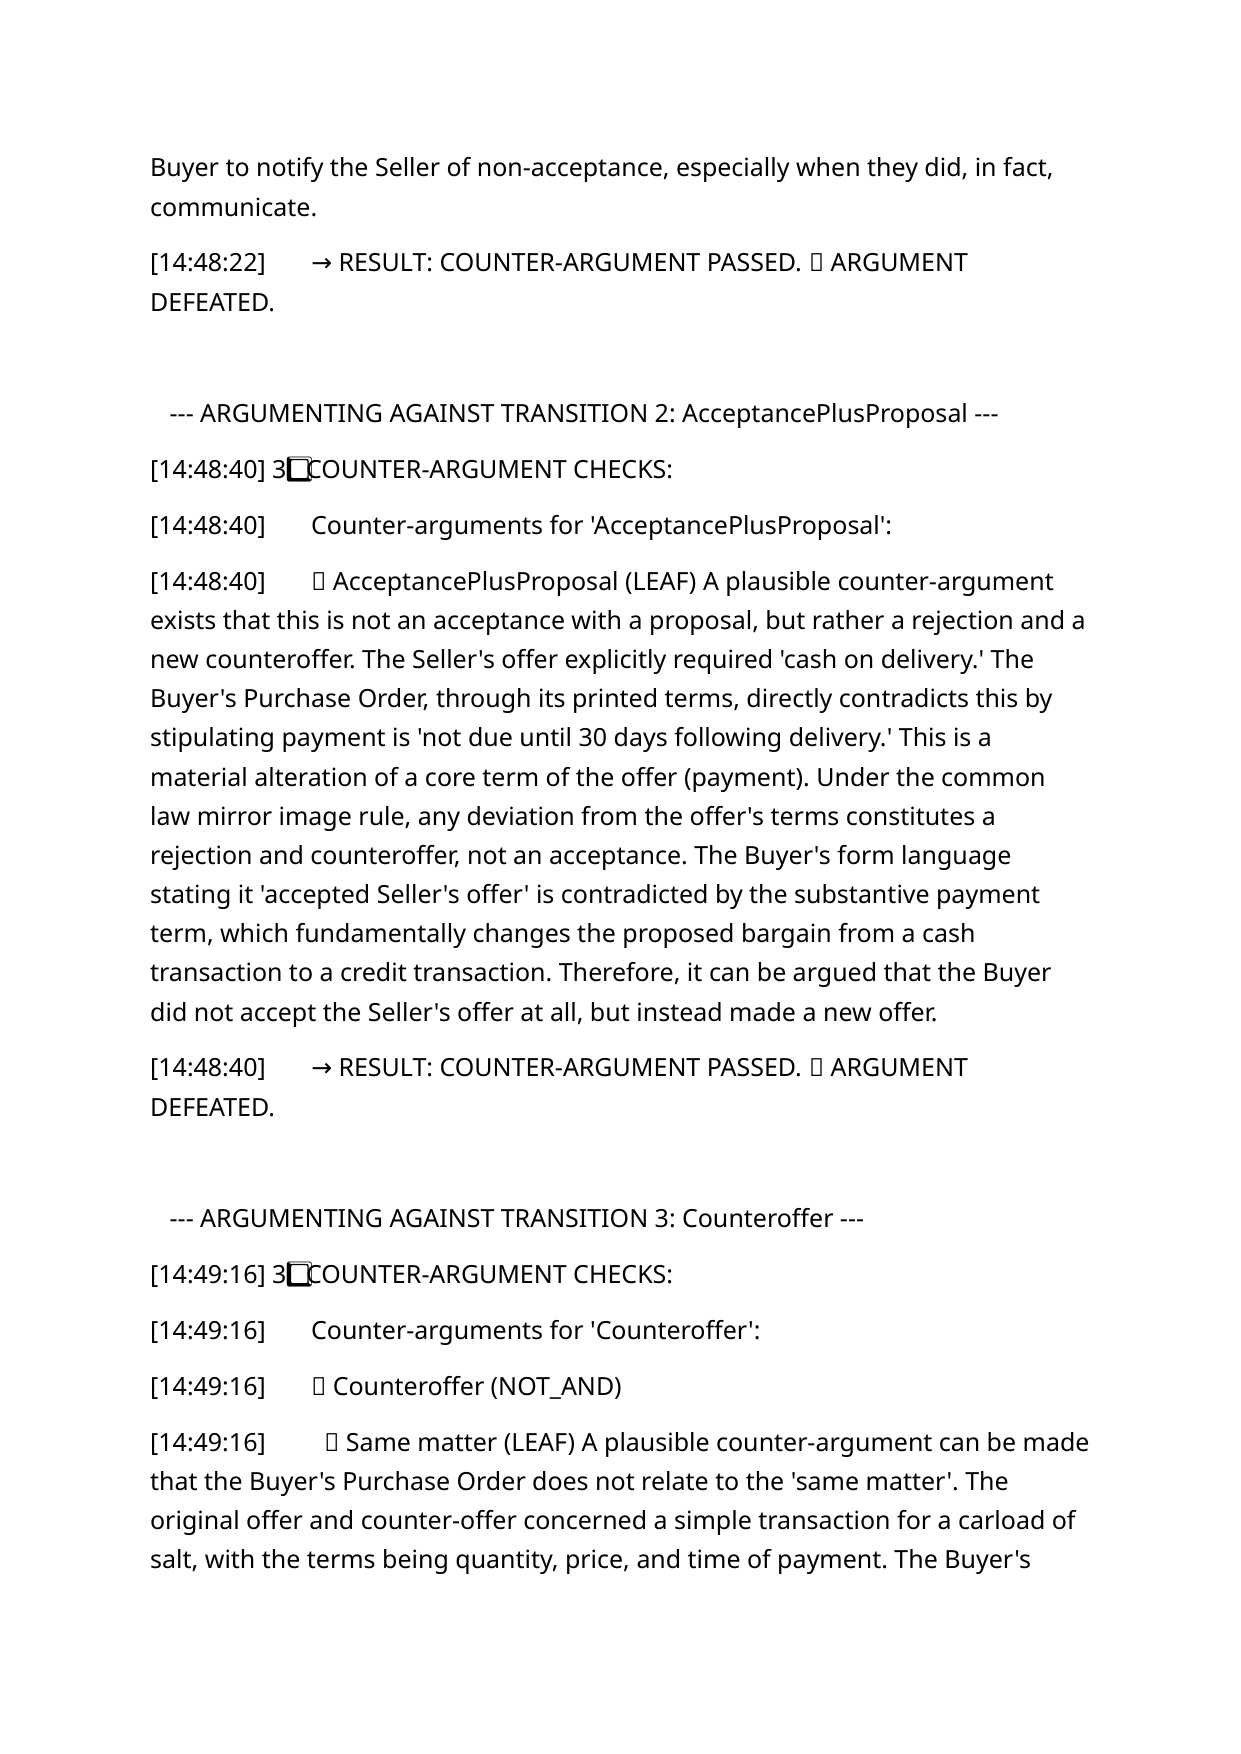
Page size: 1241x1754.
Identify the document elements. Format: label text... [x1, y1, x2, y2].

text [14:49:16] 3️⃣ COUNTER-ARGUMENT CHECKS: [150, 1257, 1090, 1291]
text [14:48:40] 🔴 AcceptancePlusProposal (LEAF) A plausible counter-argument exists that this is not an acceptance with a proposal, but rather a rejection and a new counteroffer. The Seller's offer explicitly required 'cash on delivery.' The Buyer's Purchase Order, through its printed terms, directly contradicts this by stipulating payment is 'not due until 30 days following delivery.' This is a material alteration of a core term of the offer (payment). Under the common law mirror image rule, any deviation from the offer's terms constitutes a rejection and counteroffer, not an acceptance. The Buyer's form language stating it 'accepted Seller's offer' is contradicted by the substantive payment term, which fundamentally changes the proposed bargain from a cash transaction to a credit transaction. Therefore, it can be argued that the Buyer did not accept the Seller's offer at all, but instead made a new offer. [150, 563, 1090, 1028]
text [14:49:16] Counter-arguments for 'Counteroffer': [150, 1312, 1090, 1347]
text [14:48:40] Counter-arguments for 'AcceptancePlusProposal': [150, 507, 1090, 542]
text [150, 1424, 1090, 1576]
text --- ARGUMENTING AGAINST TRANSITION 2: AcceptancePlusProposal --- [150, 396, 1090, 430]
text --- ARGUMENTING AGAINST TRANSITION 3: Counteroffer --- [150, 1201, 1090, 1235]
text [14:48:40] 3️⃣ COUNTER-ARGUMENT CHECKS: [150, 452, 1090, 486]
text [14:48:40] → RESULT: COUNTER-ARGUMENT PASSED. ❌ ARGUMENT DEFEATED. [150, 1050, 1090, 1123]
text [14:48:22] → RESULT: COUNTER-ARGUMENT PASSED. ❌ ARGUMENT DEFEATED. [150, 245, 1090, 318]
text [14:49:16] 🔴 Counteroffer (NOT_AND) [150, 1368, 1090, 1402]
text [150, 150, 1090, 223]
